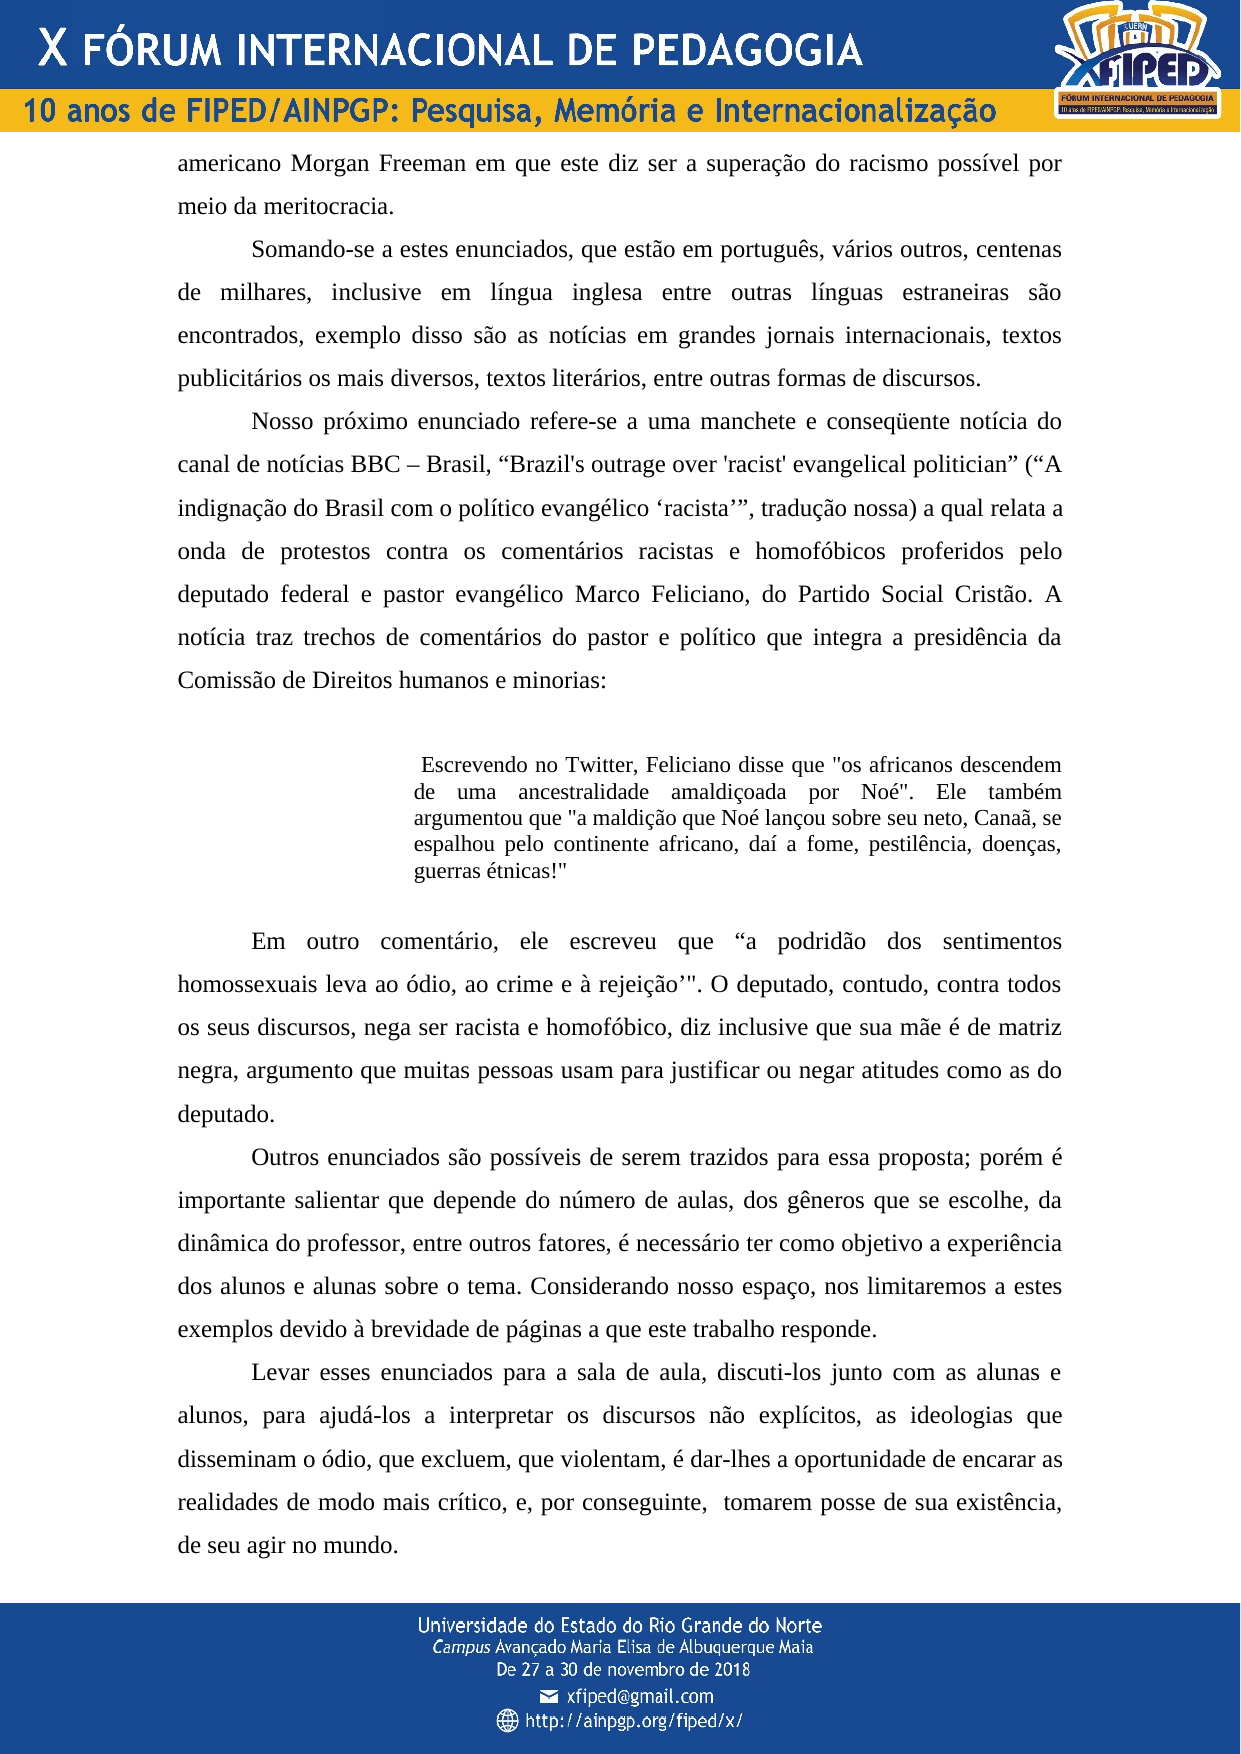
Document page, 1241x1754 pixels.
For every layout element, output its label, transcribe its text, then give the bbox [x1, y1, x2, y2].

text Nosso próximo enunciado refere-se a uma manchete e conseqüente notícia do canal de notícias BBC – Brasil, “Brazil's outrage over 'racist' evangelical politician” (“A indignação do Brasil com o político evangélico ‘racista’”, tradução nossa) a qual relata a onda de protestos contra os comentários racistas e homofóbicos proferidos pelo deputado federal e pastor evangélico Marco Feliciano, do Partido Social Cristão. A notícia traz trechos de comentários do pastor e político que integra a presidência da Comissão de Direitos humanos e minorias: [177, 406, 1063, 694]
text Em outro comentário, ele escreveu que “a podridão dos sentimentos homossexuais leva ao ódio, ao crime e à rejeição’". O deputado, contudo, contra todos os seus discursos, nega ser racista e homofóbico, diz inclusive que sua mãe é de matriz negra, argumento que muitas pessoas usam para justificar ou negar atitudes como as do deputado. [177, 926, 1063, 1127]
picture [0, 1603, 1241, 1754]
text Escrevendo no Twitter, Feliciano disse que "os africanos descendem de uma ancestralidade amaldiçoada por Noé". Ele também argumentou que "a maldição que Noé lançou sobre seu neto, Canaã, se espalhou pelo continente africano, daí a fome, pestilência, doenças, guerras étnicas!" [413, 751, 1063, 883]
text Somando-se a estes enunciados, que estão em português, vários outros, centenas de milhares, inclusive em língua inglesa entre outras línguas estraneiras são encontrados, exemplo disso são as notícias em grandes jornais internacionais, textos publicitários os mais diversos, textos literários, entre outras formas de discursos. [177, 234, 1063, 392]
text Outros enunciados são possíveis de serem trazidos para essa proposta; porém é importante salientar que depende do número de aulas, dos gêneros que se escolhe, da dinâmica do professor, entre outros fatores, é necessário ter como objetivo a experiência dos alunos e alunas sobre o tema. Considerando nosso espaço, nos limitaremos a estes exemplos devido à brevidade de páginas a que este trabalho responde. [177, 1142, 1063, 1343]
text Levar esses enunciados para a sala de aula, discuti-los junto com as alunas e alunos, para ajudá-los a interpretar os discursos não explícitos, as ideologias que disseminam o ódio, que excluem, que violentam, é dar-lhes a oportunidade de encarar as realidades de modo mais crítico, e, por conseguinte, tomarem posse de sua existência, de seu agir no mundo. [177, 1357, 1063, 1559]
picture [0, 0, 1241, 132]
